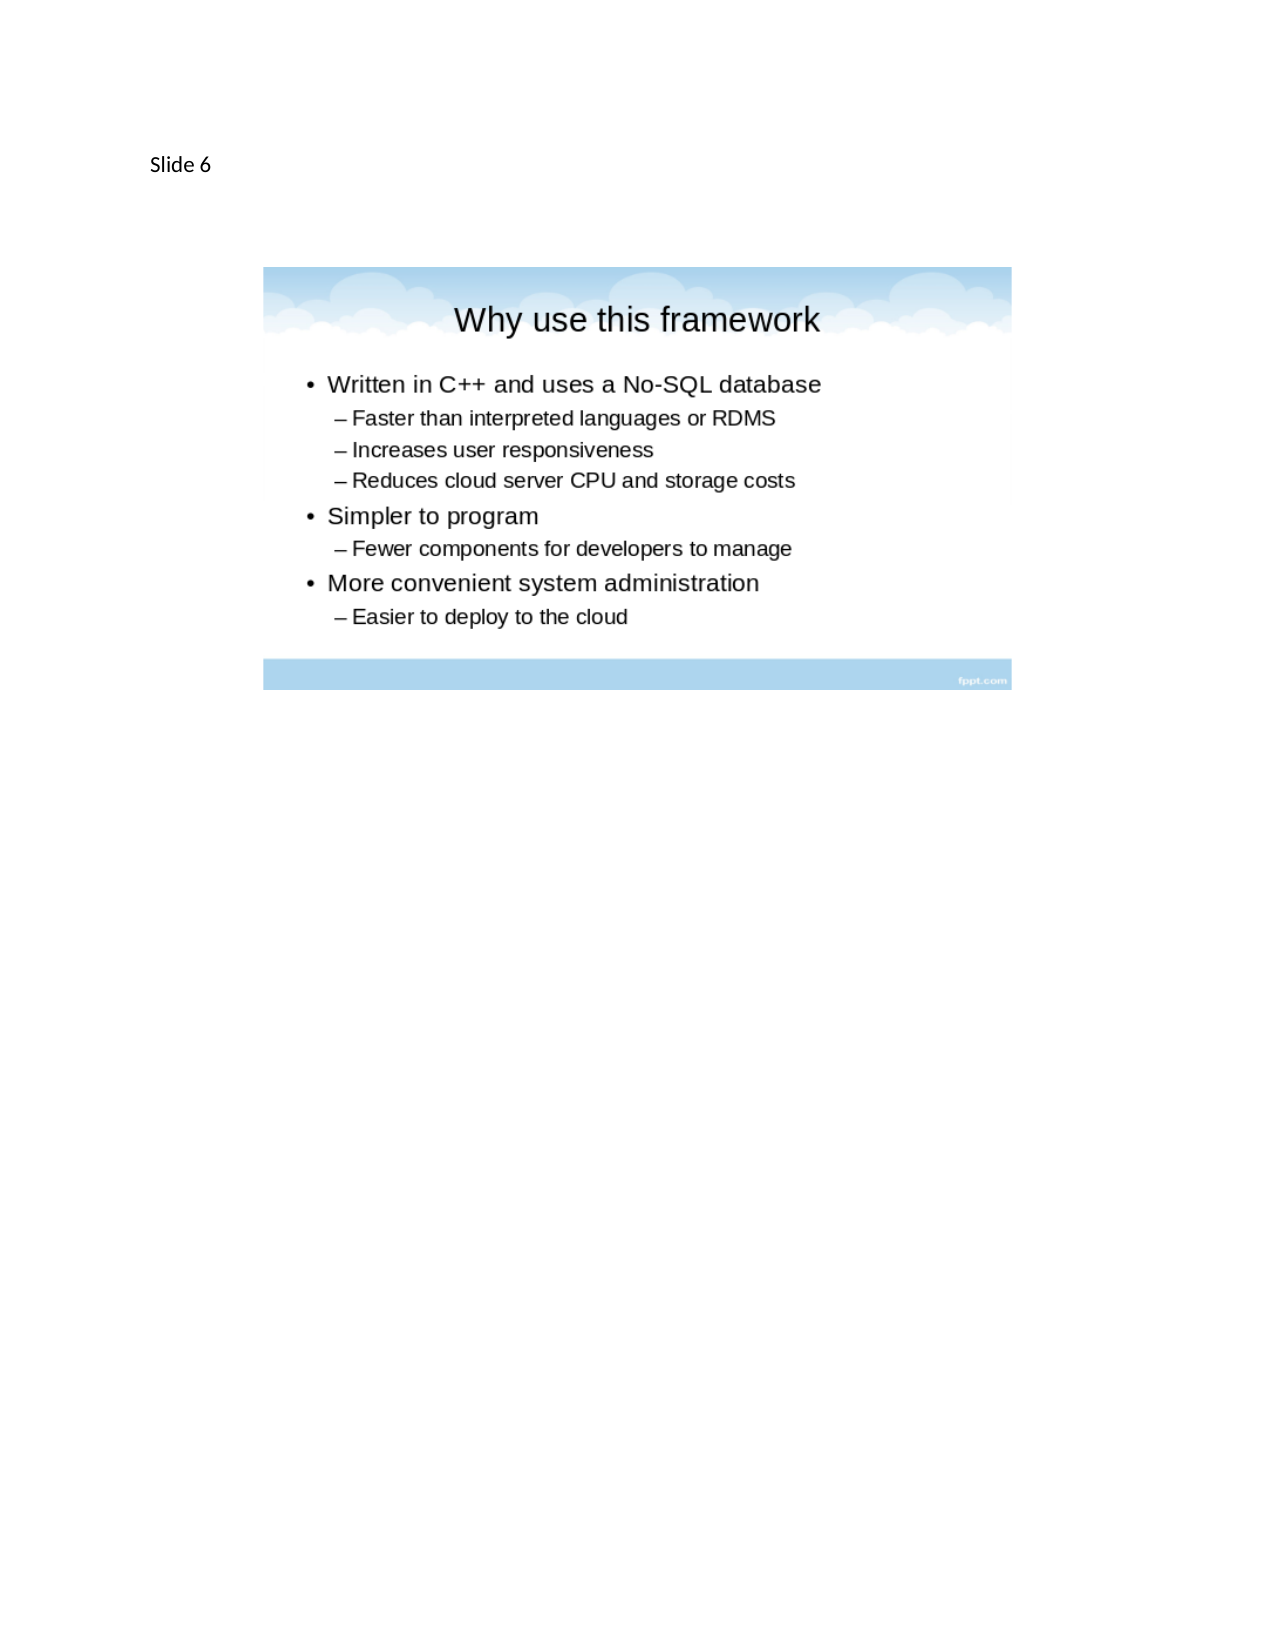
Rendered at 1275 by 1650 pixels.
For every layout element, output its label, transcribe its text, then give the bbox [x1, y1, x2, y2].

text Slide 6 [150, 150, 1125, 178]
